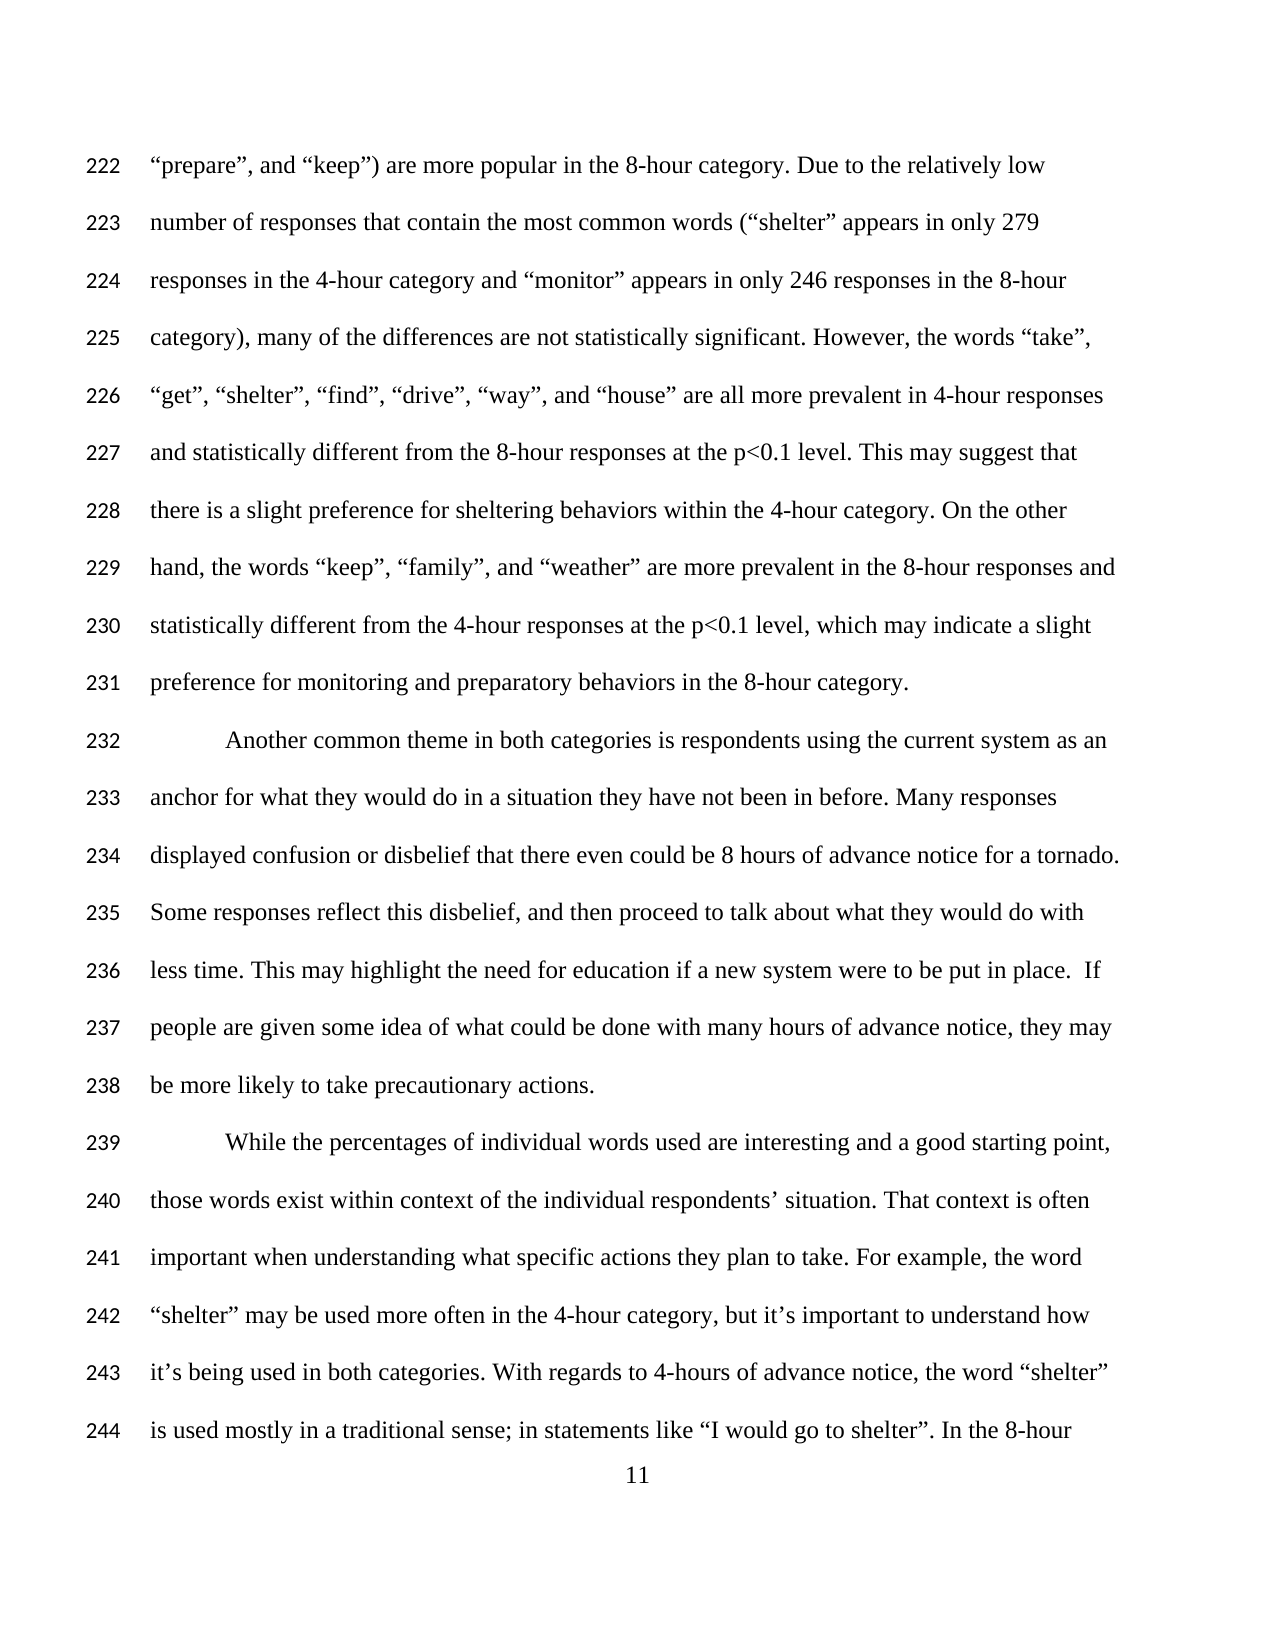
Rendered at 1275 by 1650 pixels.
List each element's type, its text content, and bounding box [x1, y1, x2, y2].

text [150, 150, 1125, 696]
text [150, 1127, 1125, 1444]
text Another common theme in both categories is respondents using the current system as an anchor for what they would do in a situation they have not been in before. Many responses displayed confusion or disbelief that there even could be 8 hours of advance notice for a tornado. Some responses reflect this disbelief, and then proceed to talk about what they would do with less time. This may highlight the need for education if a new system were to be put in place. If people are given some idea of what could be done with many hours of advance notice, they may be more likely to take precautionary actions. [150, 725, 1125, 1099]
